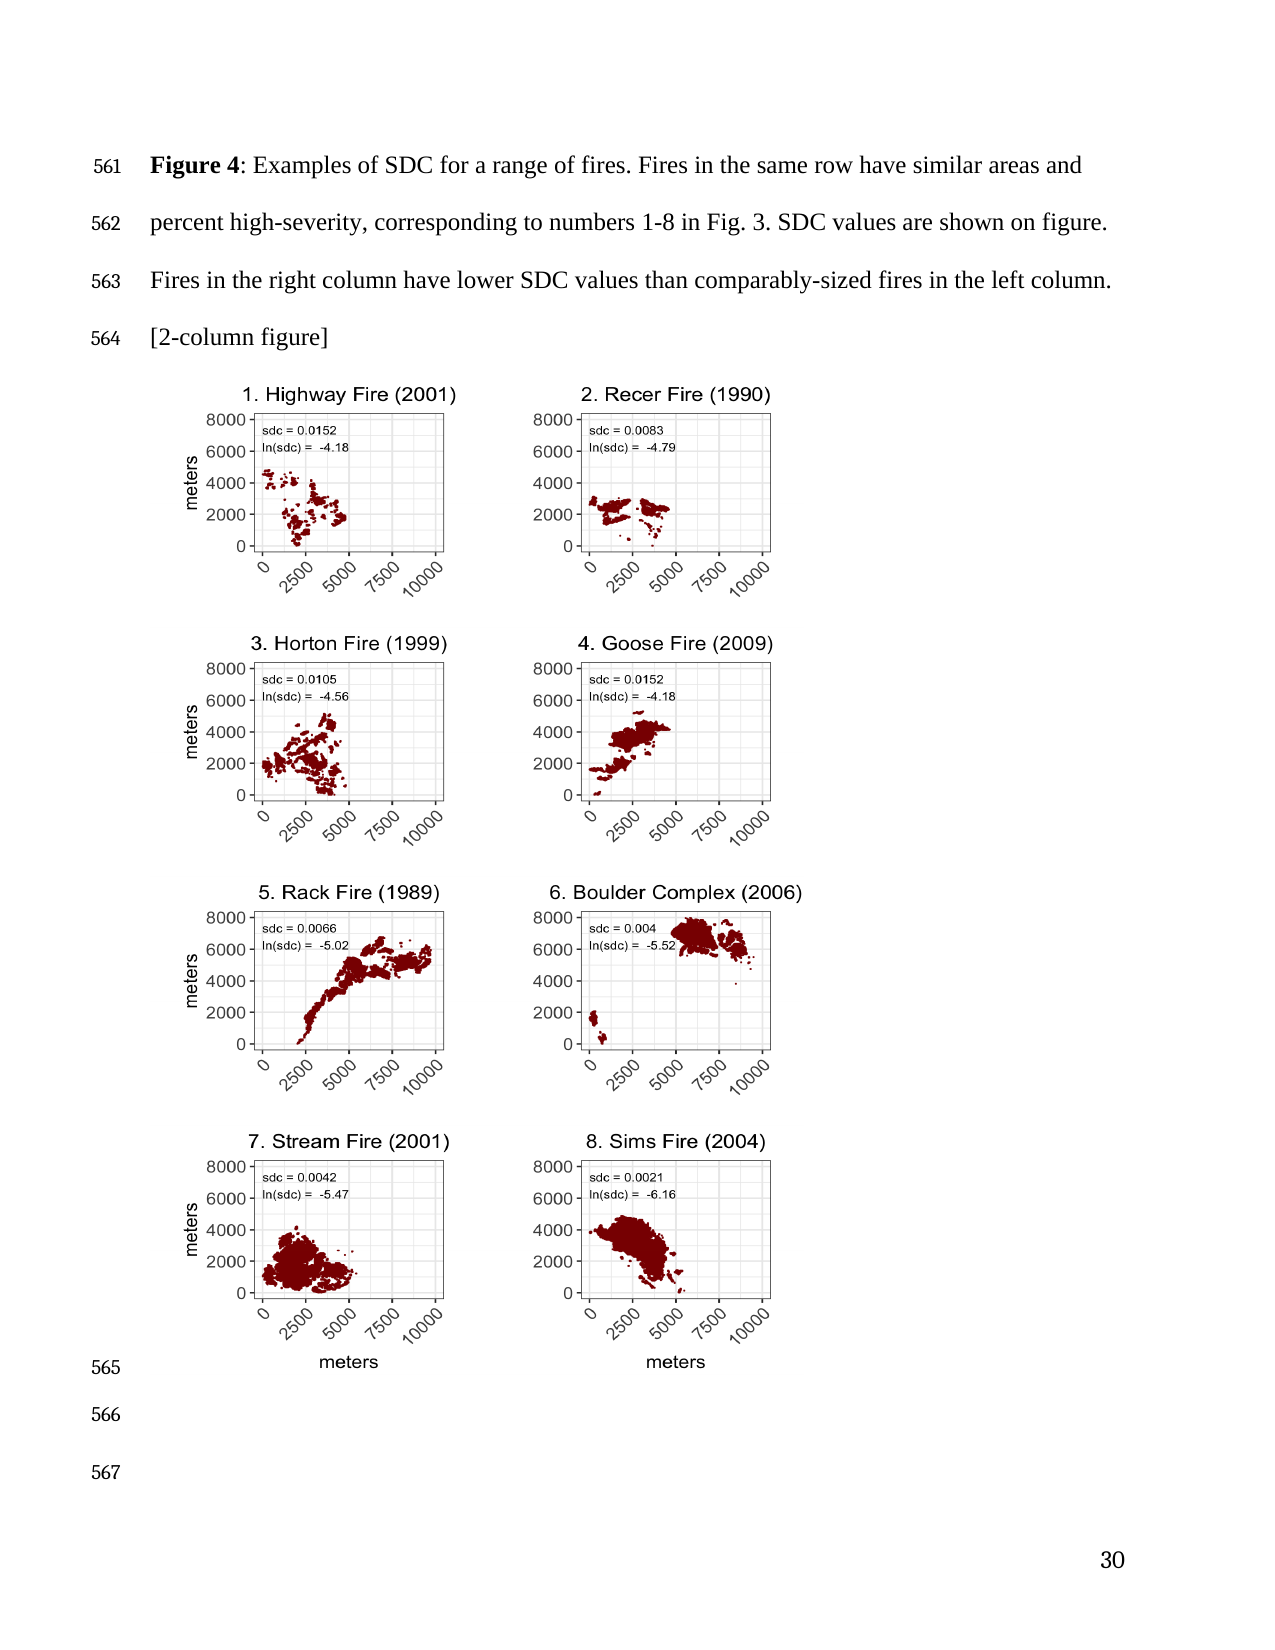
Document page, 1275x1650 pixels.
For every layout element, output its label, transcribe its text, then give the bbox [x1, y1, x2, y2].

picture [150, 380, 804, 1375]
text [2-column figure] [150, 322, 1125, 351]
text Figure 4: Examples of SDC for a range of fires. Fires in the same row have similar areas and percent high-severity, corresponding to numbers 1-8 in Fig. 3. SDC values are shown on figure. Fires in the right column have lower SDC values than comparably-sized fires in the left column. [150, 150, 1125, 294]
